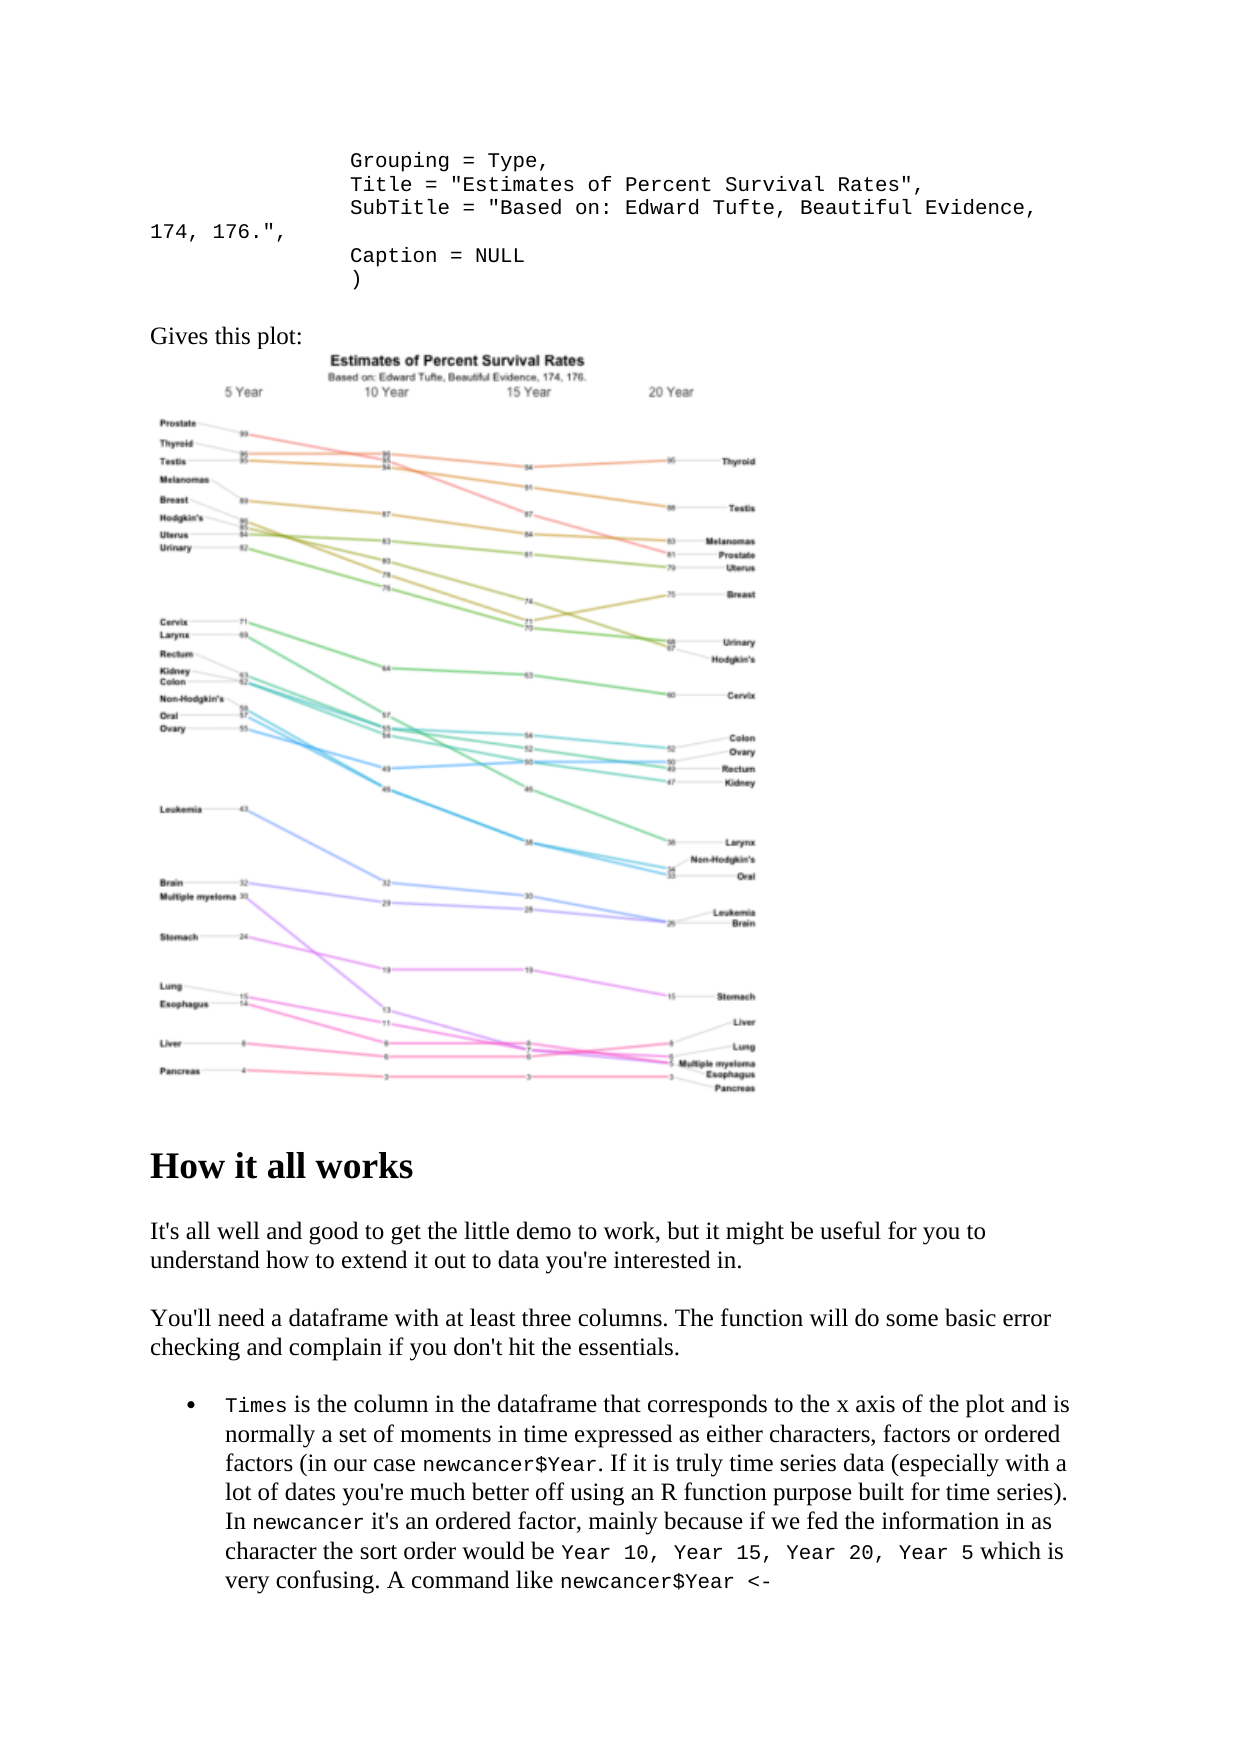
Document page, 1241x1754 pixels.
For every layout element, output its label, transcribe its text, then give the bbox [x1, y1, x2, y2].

text Grouping = Type, [150, 150, 1090, 174]
text SubTitle = "Based on: Edward Tufte, Beautiful Evidence, 174, 176.", [150, 197, 1090, 244]
text ) [150, 268, 1090, 292]
text How it all works [150, 1144, 1090, 1187]
text Title = "Estimates of Percent Survival Rates", [150, 174, 1090, 197]
text You'll need a dataframe with at least three columns. The function will do some basic error checking and complain if you don't hit the essentials. [150, 1303, 1090, 1360]
text It's all well and good to get the little demo to work, but it might be useful for you to understand how to extend it out to data you're interested in. [150, 1216, 1090, 1274]
text Caption = NULL [150, 244, 1090, 268]
picture [150, 349, 763, 1115]
